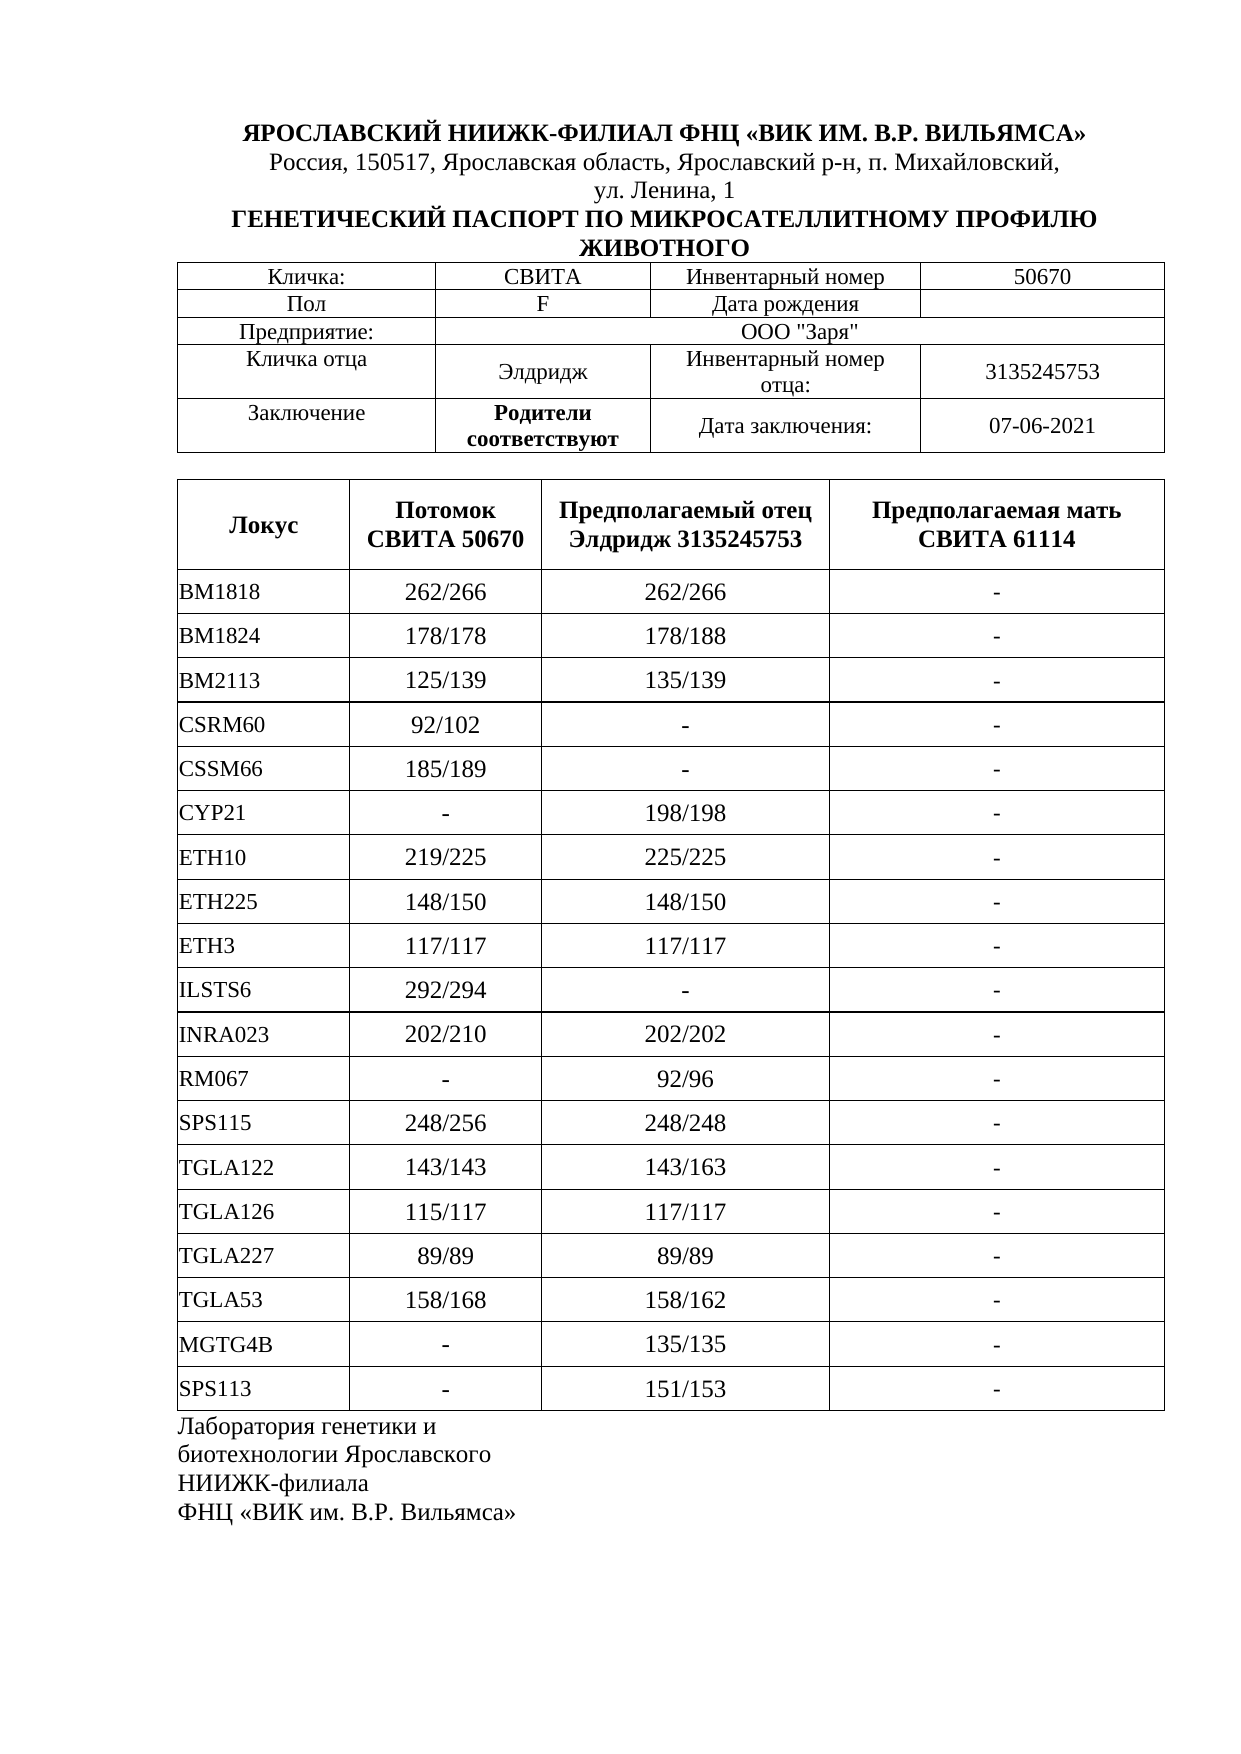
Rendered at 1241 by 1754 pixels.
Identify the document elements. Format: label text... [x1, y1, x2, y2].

table_cell TGLA227 [178, 1234, 349, 1277]
table_cell ETH225 [178, 880, 349, 923]
table_cell 92/96 [542, 1057, 829, 1100]
table_cell 125/139 [350, 658, 541, 701]
table_cell TGLA122 [178, 1145, 349, 1188]
table_cell Дата рождения [651, 290, 920, 317]
table_cell 3135245753 [921, 345, 1164, 398]
table_cell - [830, 924, 1164, 967]
table_cell 262/266 [542, 570, 829, 613]
table_cell 198/198 [542, 791, 829, 834]
table_cell 117/117 [542, 1190, 829, 1233]
table_cell 248/256 [350, 1101, 541, 1144]
table_cell Пол [178, 290, 435, 317]
table_cell - [830, 1145, 1164, 1188]
table_cell Кличка отца [178, 345, 435, 398]
table_cell INRA023 [178, 1013, 349, 1056]
table_cell - [830, 1057, 1164, 1100]
table_header Локус [178, 480, 349, 569]
table_cell 178/178 [350, 614, 541, 657]
table_cell - [542, 747, 829, 790]
table_cell - [830, 1190, 1164, 1233]
table_cell - [830, 1234, 1164, 1277]
table_cell 202/210 [350, 1013, 541, 1056]
table_cell - [830, 1367, 1164, 1410]
table_cell 89/89 [542, 1234, 829, 1277]
text ФНЦ «ВИК им. В.Р. Вильямса» [177, 1497, 1152, 1526]
table_header Инвентарный номер [651, 263, 920, 289]
text ГЕНЕТИЧЕСКИЙ ПАСПОРТ ПО МИКРОСАТЕЛЛИТНОМУ ПРОФИЛЮ ЖИВОТНОГО [177, 204, 1152, 262]
text ул. Ленина, 1 [177, 176, 1152, 204]
table_cell F [436, 290, 650, 317]
table_cell 225/225 [542, 835, 829, 878]
table_cell BM1818 [178, 570, 349, 613]
text Лаборатория генетики и [177, 1411, 1152, 1439]
table_cell - [830, 835, 1164, 878]
table_cell 143/163 [542, 1145, 829, 1188]
table_cell 148/150 [542, 880, 829, 923]
table_cell Предприятие: [178, 318, 435, 344]
table_cell TGLA126 [178, 1190, 349, 1233]
table_cell 202/202 [542, 1013, 829, 1056]
table_cell - [830, 570, 1164, 613]
table_cell Инвентарный номер отца: [651, 345, 920, 398]
table_header Потомок СВИТА 50670 [350, 480, 541, 569]
table_cell TGLA53 [178, 1278, 349, 1321]
table_cell - [350, 1322, 541, 1366]
table_cell - [830, 658, 1164, 701]
table_cell 117/117 [542, 924, 829, 967]
table_header СВИТА [436, 263, 650, 289]
table_cell CSRM60 [178, 703, 349, 746]
table_cell 117/117 [350, 924, 541, 967]
table_cell - [830, 968, 1164, 1011]
table_cell 135/139 [542, 658, 829, 701]
table_cell 185/189 [350, 747, 541, 790]
table_cell - [350, 791, 541, 834]
table_cell 115/117 [350, 1190, 541, 1233]
table_cell Родители соответствуют [436, 399, 650, 452]
table_header Кличка: [178, 263, 435, 289]
table_cell 158/168 [350, 1278, 541, 1321]
table_cell - [830, 1322, 1164, 1366]
table_cell 262/266 [350, 570, 541, 613]
table_cell RM067 [178, 1057, 349, 1100]
table_cell 292/294 [350, 968, 541, 1011]
table_header 50670 [921, 263, 1164, 289]
table_cell 219/225 [350, 835, 541, 878]
text Россия, 150517, Ярославская область, Ярославский р-н, п. Михайловский, [177, 147, 1152, 176]
table_cell CSSM66 [178, 747, 349, 790]
table_cell SPS115 [178, 1101, 349, 1144]
table_cell ETH3 [178, 924, 349, 967]
table_cell 158/162 [542, 1278, 829, 1321]
text ЯРОСЛАВСКИЙ НИИЖК-ФИЛИАЛ ФНЦ «ВИК ИМ. В.Р. ВИЛЬЯМСА» [177, 118, 1152, 147]
table_cell - [830, 1101, 1164, 1144]
table_cell - [830, 1278, 1164, 1321]
table_cell - [830, 1013, 1164, 1056]
text биотехнологии Ярославского [177, 1439, 1152, 1468]
table_cell - [542, 968, 829, 1011]
table_cell 89/89 [350, 1234, 541, 1277]
table_cell - [830, 747, 1164, 790]
table_cell MGTG4B [178, 1322, 349, 1366]
table_cell - [350, 1057, 541, 1100]
table_cell - [350, 1367, 541, 1410]
table_cell 248/248 [542, 1101, 829, 1144]
table_cell Элдридж [436, 345, 650, 398]
table_cell - [830, 791, 1164, 834]
table_cell ООО "Заря" [436, 318, 1164, 344]
table_cell 92/102 [350, 703, 541, 746]
table_cell 151/153 [542, 1367, 829, 1410]
table_cell CYP21 [178, 791, 349, 834]
table_cell SPS113 [178, 1367, 349, 1410]
table_cell BM1824 [178, 614, 349, 657]
table_cell [921, 290, 1164, 317]
table_cell 07-06-2021 [921, 399, 1164, 452]
table_header Предполагаемый отец Элдридж 3135245753 [542, 480, 829, 569]
table_cell BM2113 [178, 658, 349, 701]
table_cell 143/143 [350, 1145, 541, 1188]
table_cell - [542, 703, 829, 746]
table_cell ETH10 [178, 835, 349, 878]
table_cell 178/188 [542, 614, 829, 657]
table_header Предполагаемая мать СВИТА 61114 [830, 480, 1164, 569]
table_cell Дата заключения: [651, 399, 920, 452]
table_cell 148/150 [350, 880, 541, 923]
table_cell - [830, 880, 1164, 923]
table_cell Заключение [178, 399, 435, 452]
text НИИЖК-филиала [177, 1468, 1152, 1497]
table_cell - [830, 703, 1164, 746]
table_cell ILSTS6 [178, 968, 349, 1011]
table_cell - [830, 614, 1164, 657]
table_cell 135/135 [542, 1322, 829, 1366]
